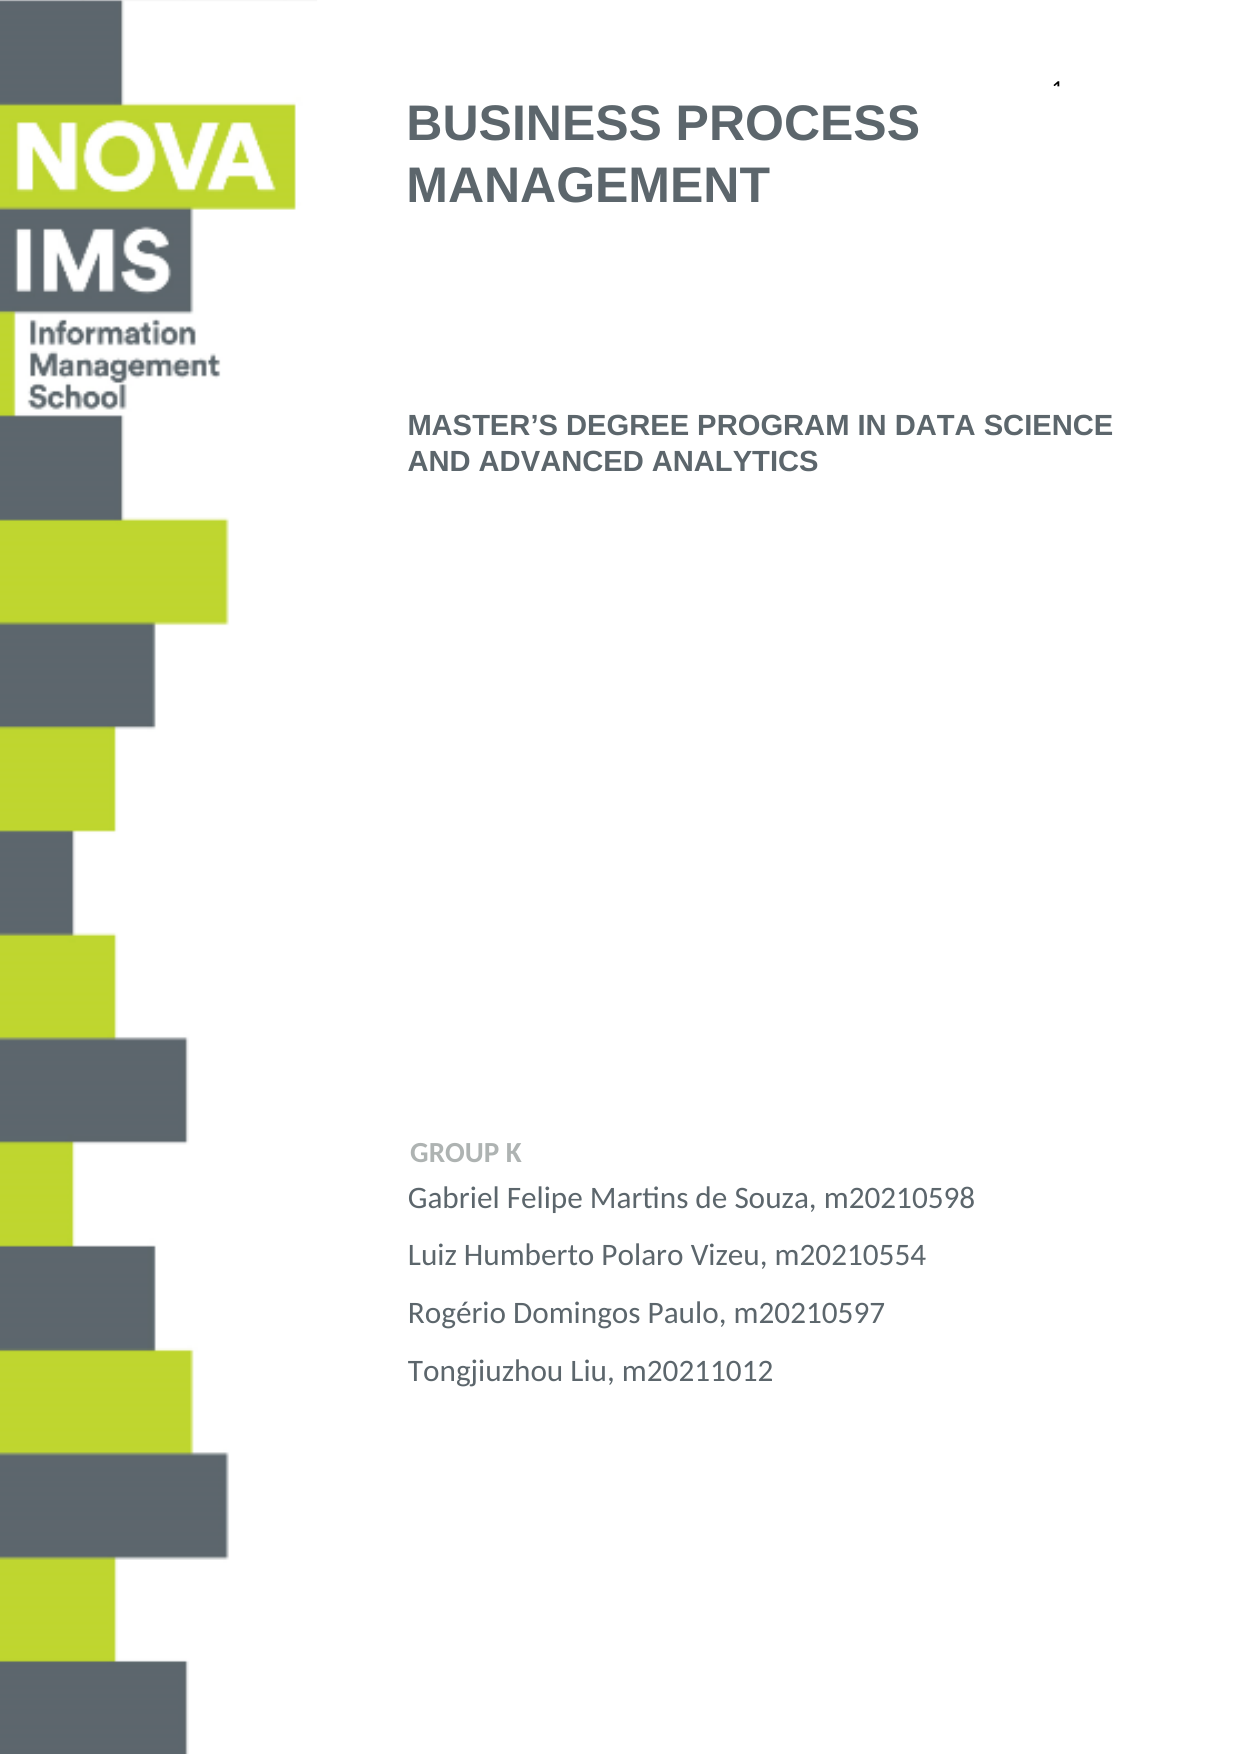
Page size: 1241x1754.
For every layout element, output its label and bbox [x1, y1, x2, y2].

picture [0, 0, 318, 1754]
